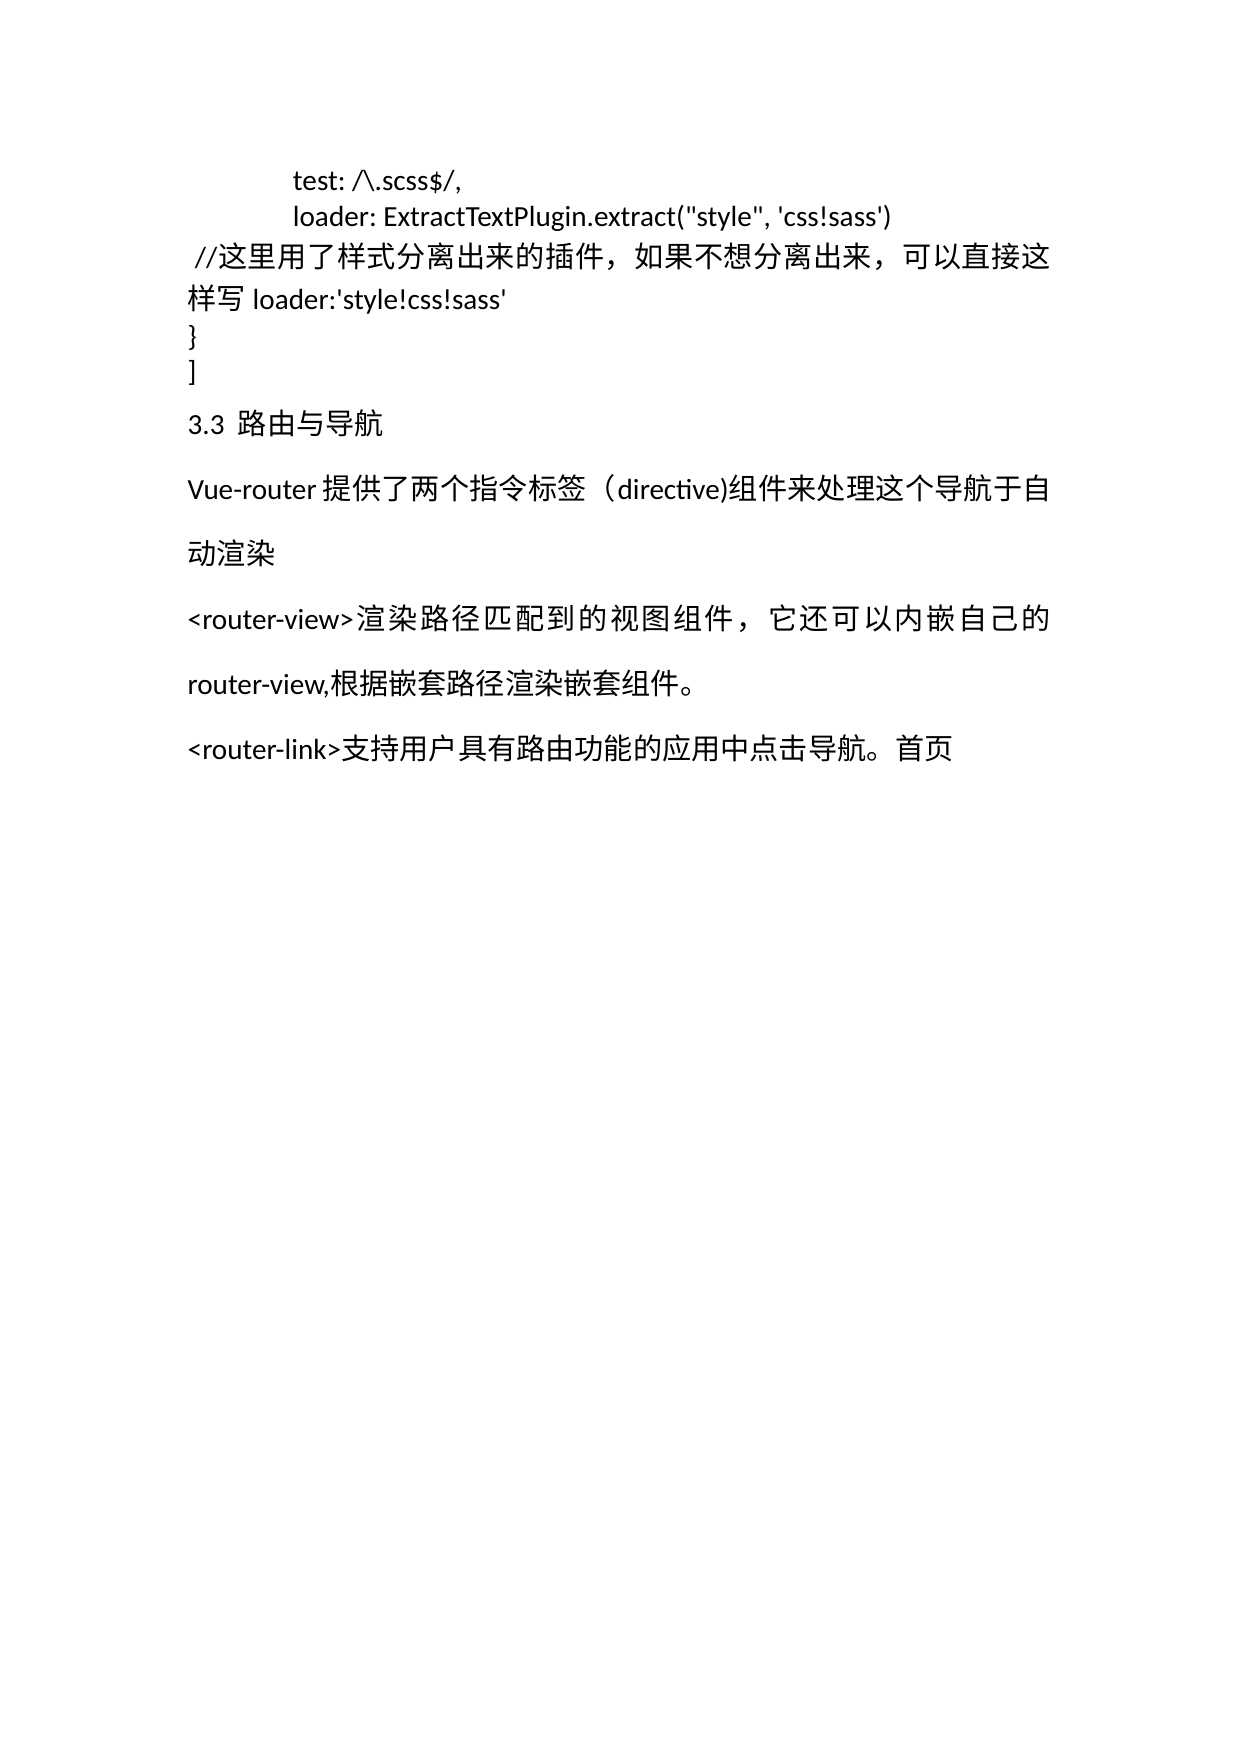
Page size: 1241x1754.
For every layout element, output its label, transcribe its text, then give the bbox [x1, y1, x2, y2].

text <router-link>支持用户具有路由功能的应用中点击导航。首页 [187, 714, 1053, 779]
text ] [187, 353, 1053, 389]
text 3.3 路由与导航 [187, 389, 1053, 454]
text <router-view>渲染路径匹配到的视图组件，它还可以内嵌自己的router-view,根据嵌套路径渲染嵌套组件。 [187, 584, 1053, 714]
text loader: ExtractTextPlugin.extract("style", 'css!sass') [187, 198, 1053, 233]
text } [187, 318, 1053, 353]
text //这里用了样式分离出来的插件，如果不想分离出来，可以直接这样写 loader:'style!css!sass' [187, 233, 1053, 318]
text test: /\.scss$/, [187, 162, 1053, 198]
text Vue-router提供了两个指令标签（directive)组件来处理这个导航于自动渲染 [187, 454, 1053, 584]
